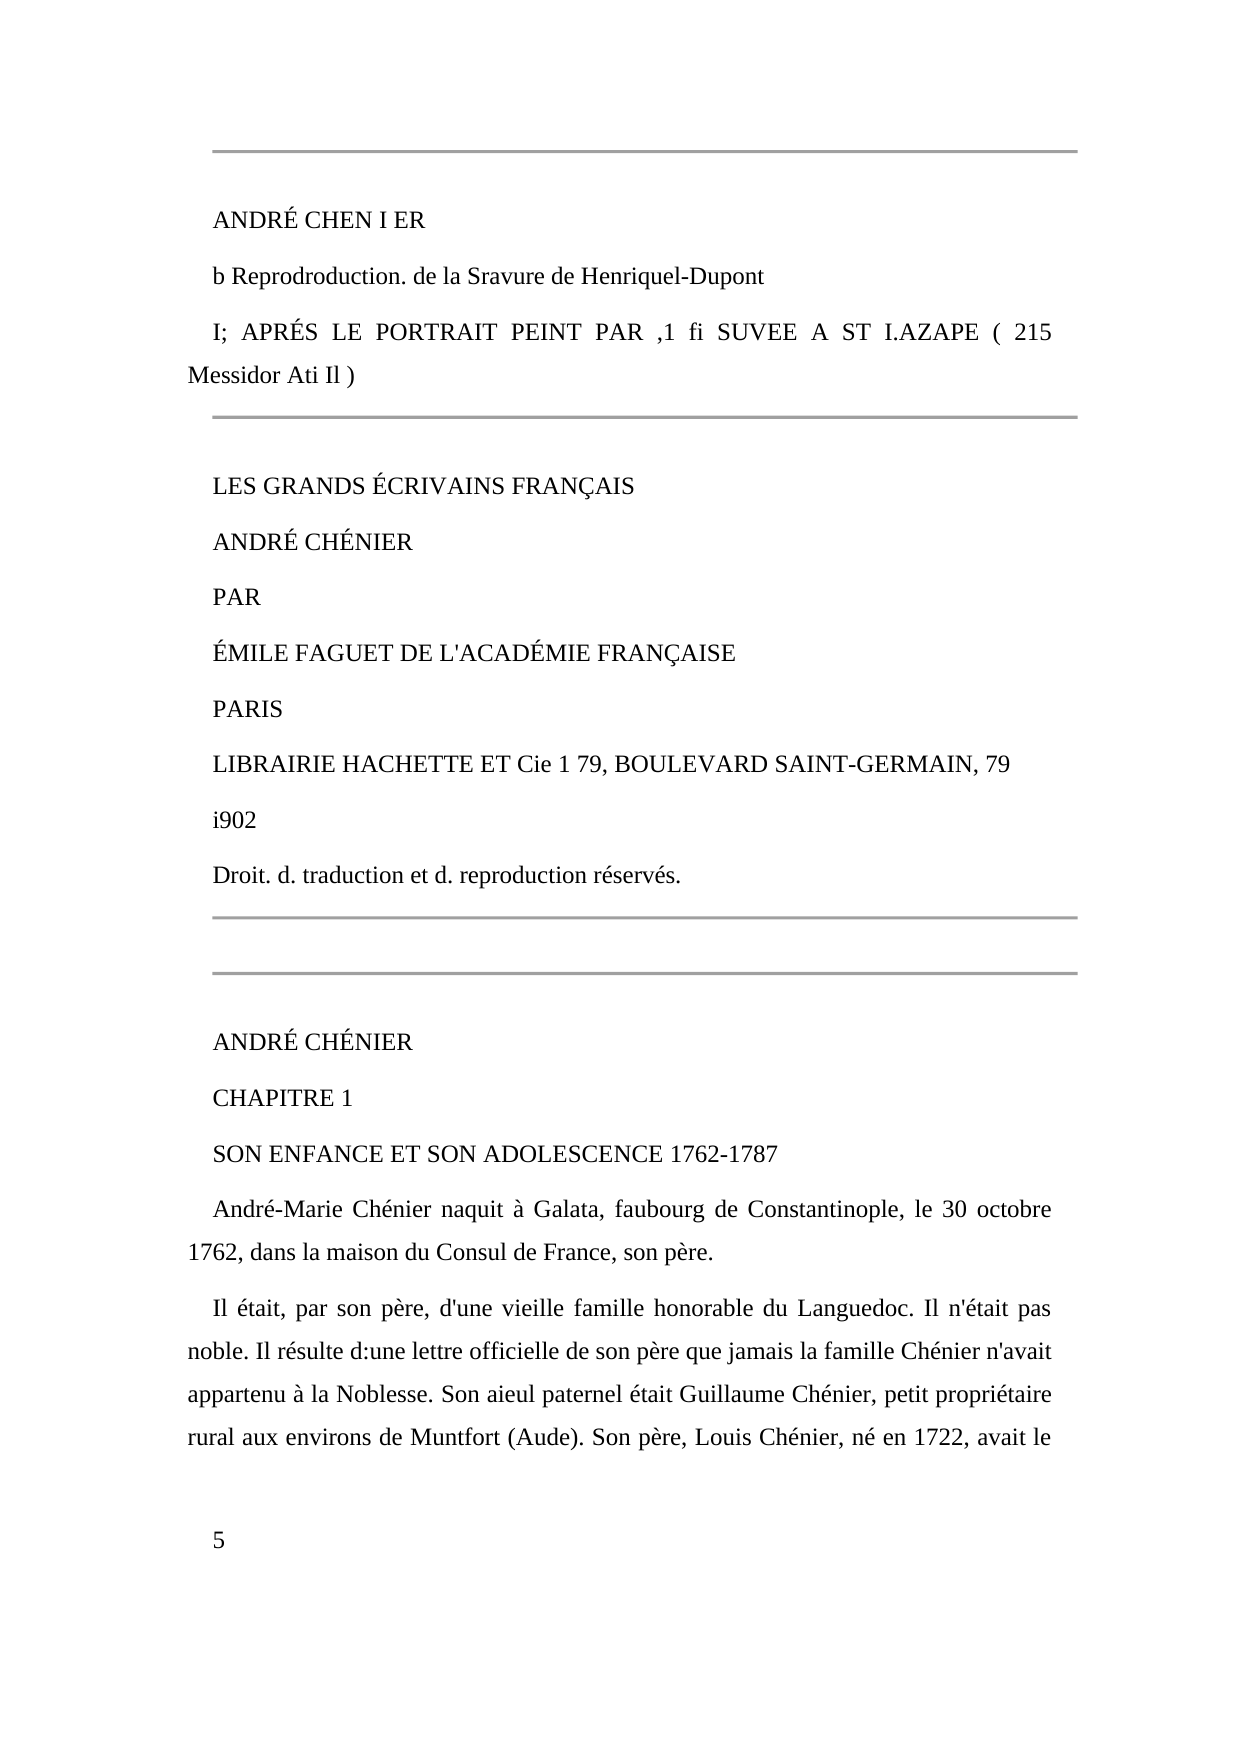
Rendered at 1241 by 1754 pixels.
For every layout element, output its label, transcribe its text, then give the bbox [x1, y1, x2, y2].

text PARIS [187, 694, 1053, 722]
text Droit. d. traduction et d. reproduction réservés. [187, 861, 1053, 889]
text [187, 1293, 1053, 1451]
text b Reprodroduction. de la Sravure de Henriquel-Dupont [187, 261, 1053, 290]
text LES GRANDS ÉCRIVAINS FRANÇAIS [187, 471, 1053, 500]
text i902 [187, 805, 1053, 834]
text André-Marie Chénier naquit à Galata, faubourg de Constantinople, le 30 octobre 1762, dans la maison du Consul de France, son père. [187, 1194, 1053, 1266]
text ÉMILE FAGUET DE L'ACADÉMIE FRANÇAISE [187, 638, 1053, 667]
text LIBRAIRIE HACHETTE ET Cie 1 79, BOULEVARD SAINT-GERMAIN, 79 [187, 749, 1053, 778]
text ANDRÉ CHÉNIER [187, 527, 1053, 556]
text SON ENFANCE ET SON ADOLESCENCE 1762-1787 [187, 1139, 1053, 1167]
text PAR [187, 582, 1053, 611]
text ANDRÉ CHEN I ER [187, 206, 1053, 234]
text CHAPITRE 1 [187, 1083, 1053, 1112]
text ANDRÉ CHÉNIER [187, 1027, 1053, 1056]
text I; APRÉS LE PORTRAIT PEINT PAR ,1 fi SUVEE A ST I.AZAPE ( 215 Messidor Ati Il ) [187, 317, 1053, 389]
